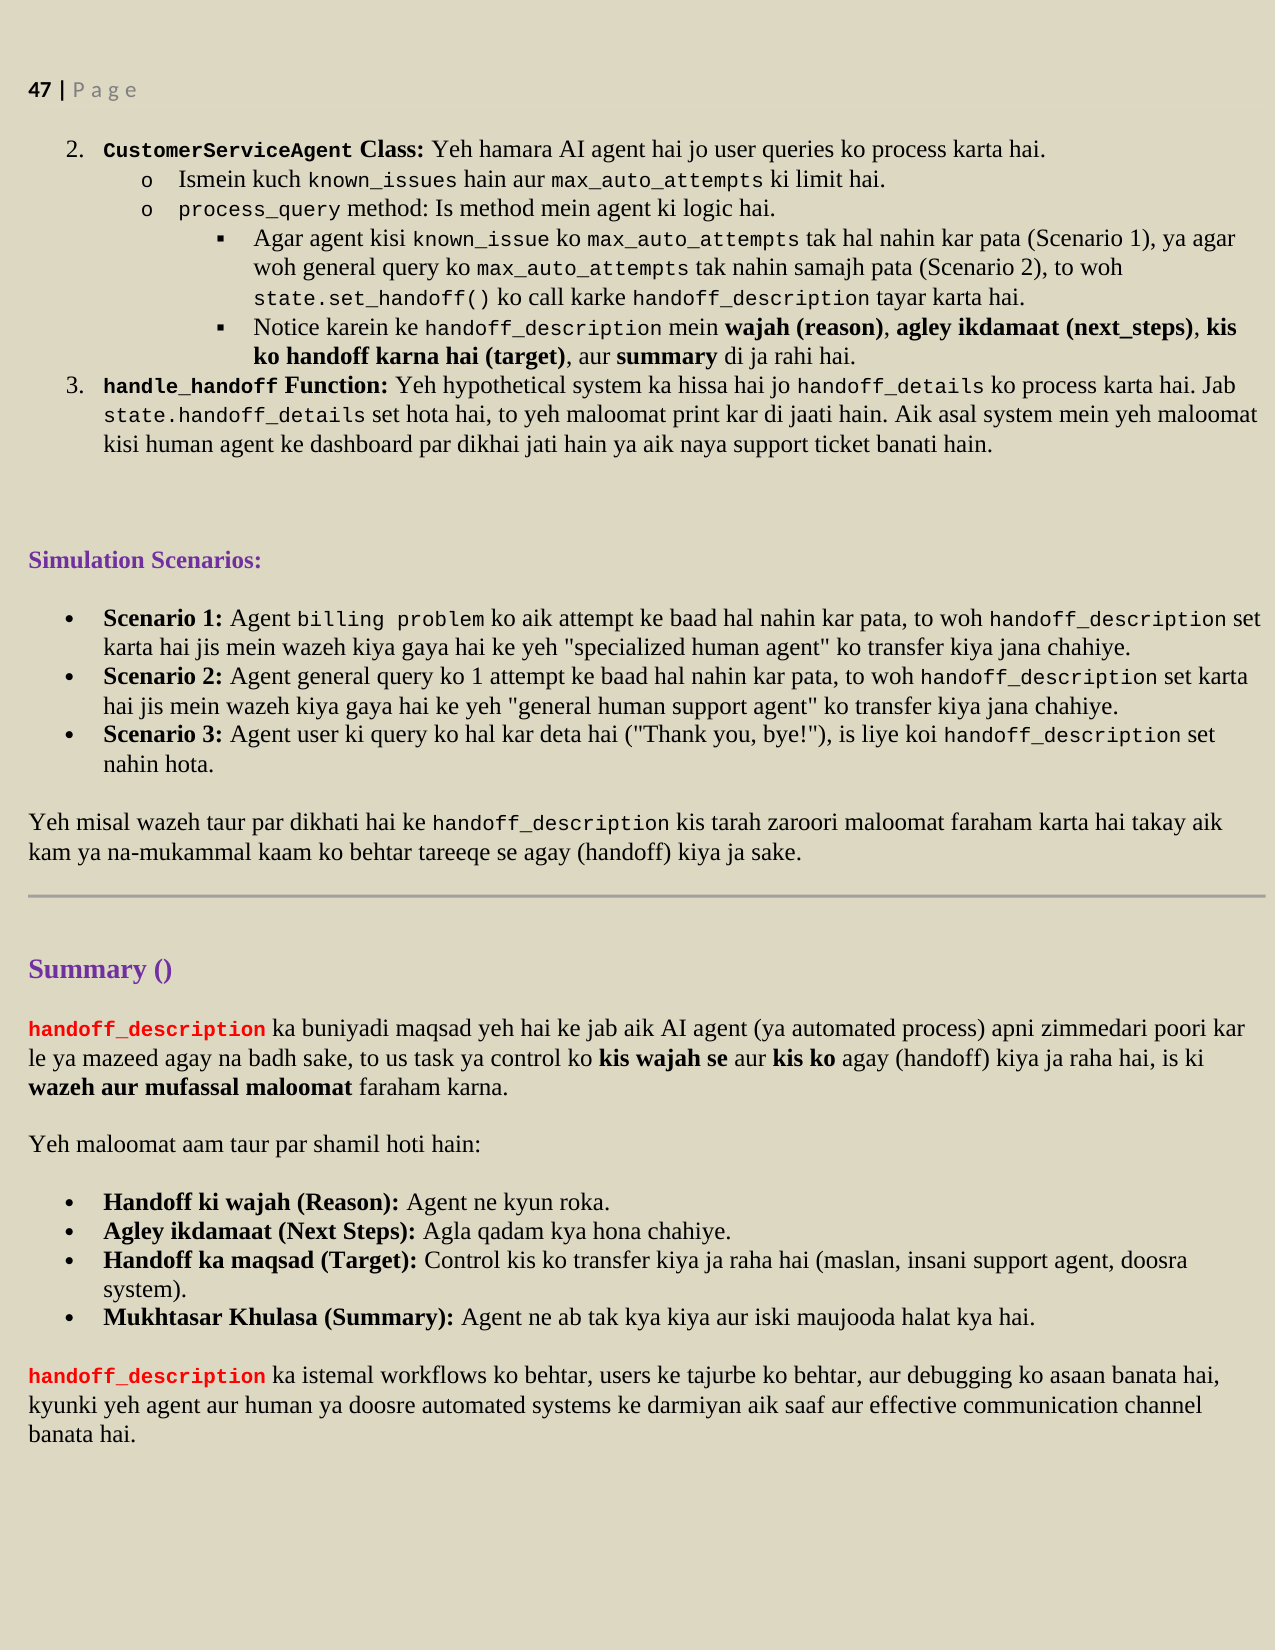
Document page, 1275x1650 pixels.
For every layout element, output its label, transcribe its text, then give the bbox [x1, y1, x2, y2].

list Scenario 1: Agent billing problem ko aik attempt ke baad hal nahin kar pata, to woh handoff_description set karta hai jis mein wazeh kiya gaya hai ke yeh "specialized human agent" ko transfer kiya jana chahiye. [66, 603, 1266, 661]
text handoff_description ka istemal workflows ko behtar, users ke tajurbe ko behtar, aur debugging ko asaan banata hai, kyunki yeh agent aur human ya doosre automated systems ke darmiyan aik saaf aur effective communication channel banata hai. [28, 1360, 1266, 1447]
text Yeh misal wazeh taur par dikhati hai ke handoff_description kis tarah zaroori maloomat faraham karta hai takay aik kam ya na-mukammal kaam ko behtar tareeqe se agay (handoff) kiya ja sake. [28, 807, 1266, 865]
text Simulation Scenarios: [28, 545, 1266, 574]
list Scenario 3: Agent user ki query ko hal kar deta hai ("Thank you, bye!"), is liye koi handoff_description set nahin hota. [66, 719, 1266, 778]
list process_query method: Is method mein agent ki logic hai. [141, 193, 1266, 223]
list CustomerServiceAgent Class: Yeh hamara AI agent hai jo user queries ko process karta hai. [66, 134, 1266, 164]
list Notice karein ke handoff_description mein wajah (reason), agley ikdamaat (next_steps), kis ko handoff karna hai (target), aur summary di ja rahi hai. [216, 312, 1266, 370]
list Ismein kuch known_issues hain aur max_auto_attempts ki limit hai. [141, 164, 1266, 193]
list Scenario 2: Agent general query ko 1 attempt ke baad hal nahin kar pata, to woh handoff_description set karta hai jis mein wazeh kiya gaya hai ke yeh "general human support agent" ko transfer kiya jana chahiye. [66, 661, 1266, 719]
list Agar agent kisi known_issue ko max_auto_attempts tak hal nahin kar pata (Scenario 1), ya agar woh general query ko max_auto_attempts tak nahin samajh pata (Scenario 2), to woh state.set_handoff() ko call karke handoff_description tayar karta hai. [216, 223, 1266, 312]
text Summary () [28, 952, 1266, 984]
list Handoff ka maqsad (Target): Control kis ko transfer kiya ja raha hai (maslan, insani support agent, doosra system). [66, 1245, 1266, 1302]
list Agley ikdamaat (Next Steps): Agla qadam kya hona chahiye. [66, 1216, 1266, 1245]
list Mukhtasar Khulasa (Summary): Agent ne ab tak kya kiya aur iski maujooda halat kya hai. [66, 1302, 1266, 1331]
list Handoff ki wajah (Reason): Agent ne kyun roka. [66, 1187, 1266, 1216]
text Yeh maloomat aam taur par shamil hoti hain: [28, 1129, 1266, 1158]
text handoff_description ka buniyadi maqsad yeh hai ke jab aik AI agent (ya automated process) apni zimmedari poori kar le ya mazeed agay na badh sake, to us task ya control ko kis wajah se aur kis ko agay (handoff) kiya ja raha hai, is ki wazeh aur mufassal maloomat faraham karna. [28, 1013, 1266, 1100]
list handle_handoff Function: Yeh hypothetical system ka hissa hai jo handoff_details ko process karta hai. Jab state.handoff_details set hota hai, to yeh maloomat print kar di jaati hain. Aik asal system mein yeh maloomat kisi human agent ke dashboard par dikhai jati hain ya aik naya support ticket banati hain. [66, 370, 1266, 458]
